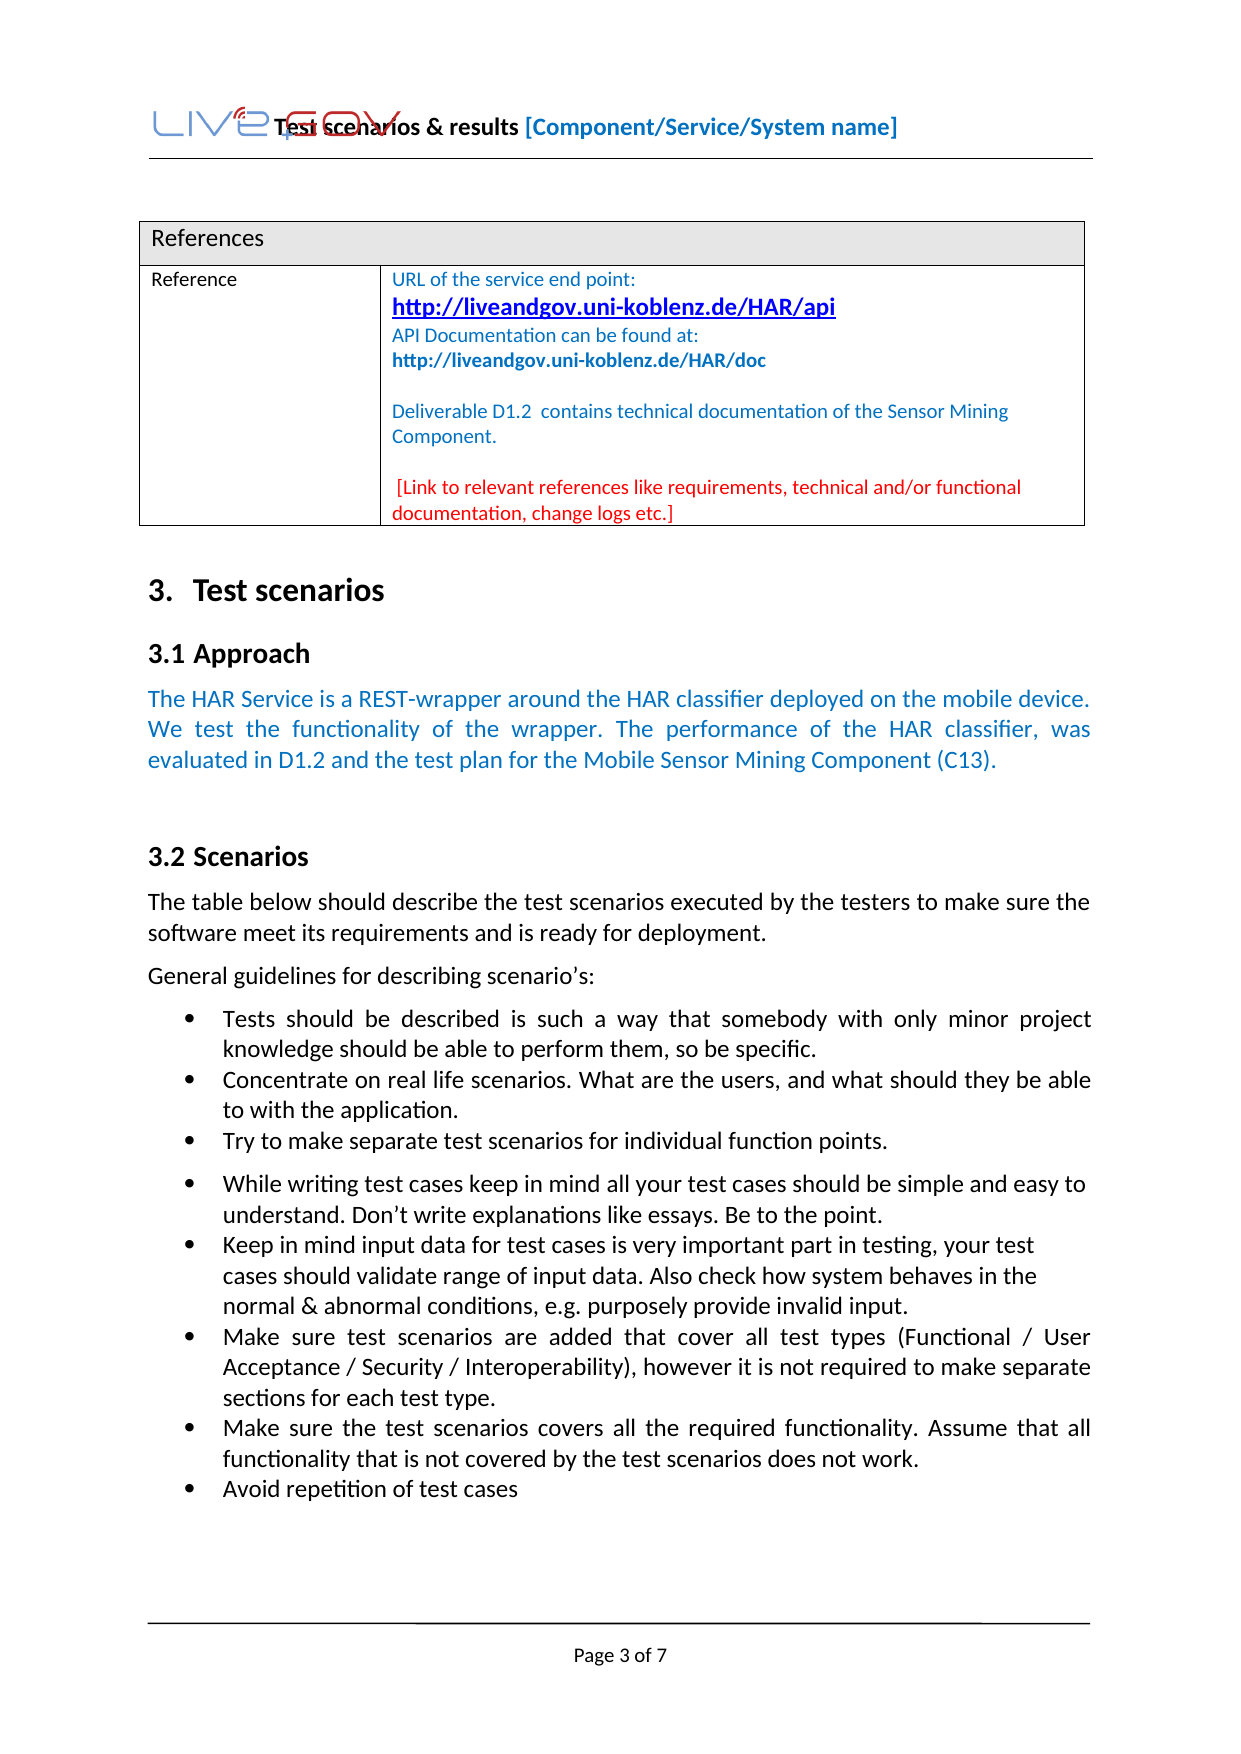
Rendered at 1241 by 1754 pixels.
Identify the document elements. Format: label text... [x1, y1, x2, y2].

list Make sure test scenarios are added that cover all test types (Functional / User Acceptance / Security / Interoperability), however it is not required to make separate sections for each test type. [185, 1321, 1093, 1412]
table_cell Reference [140, 266, 380, 525]
picture [147, 101, 402, 144]
table_cell URL of the service end point: http://liveandgov.uni-koblenz.de/HAR/api API Documentation can be found at: http://liveandgov.uni-koblenz.de/HAR/doc Deliverable D1.2 contains technical documentation of the Sensor Mining Component. [Link to relevant references like requirements, technical and/or functional documentation, change logs etc.] [381, 266, 1084, 525]
subtitle Approach [148, 635, 1093, 671]
list Tests should be described is such a way that somebody with only minor project knowledge should be able to perform them, so be specific. [185, 1003, 1093, 1064]
text General guidelines for describing scenario’s: [148, 960, 1093, 991]
list Keep in mind input data for test cases is very important part in testing, your test cases should validate range of input data. Also check how system behaves in the normal & abnormal conditions, e.g. purposely provide invalid input. [185, 1229, 1093, 1321]
subtitle Scenarios [148, 838, 1093, 874]
list Try to make separate test scenarios for individual function points. [185, 1125, 1093, 1156]
subtitle 3. Test scenarios [148, 569, 1093, 610]
list While writing test cases keep in mind all your test cases should be simple and easy to understand. Don’t write explanations like essays. Be to the point. [185, 1168, 1093, 1229]
list Avoid repetition of test cases [185, 1473, 1093, 1504]
list Concentrate on real life scenarios. What are the users, and what should they be able to with the application. [185, 1064, 1093, 1125]
list Make sure the test scenarios covers all the required functionality. Assume that all functionality that is not covered by the test scenarios does not work. [185, 1412, 1093, 1473]
text The HAR Service is a REST-wrapper around the HAR classifier deployed on the mobile device. We test the functionality of the wrapper. The performance of the HAR classifier, was evaluated in D1.2 and the test plan for the Mobile Sensor Mining Component (C13). [148, 683, 1093, 774]
text The table below should describe the test scenarios executed by the testers to make sure the software meet its requirements and is ready for deployment. [148, 887, 1093, 948]
table_header References [140, 222, 1084, 265]
